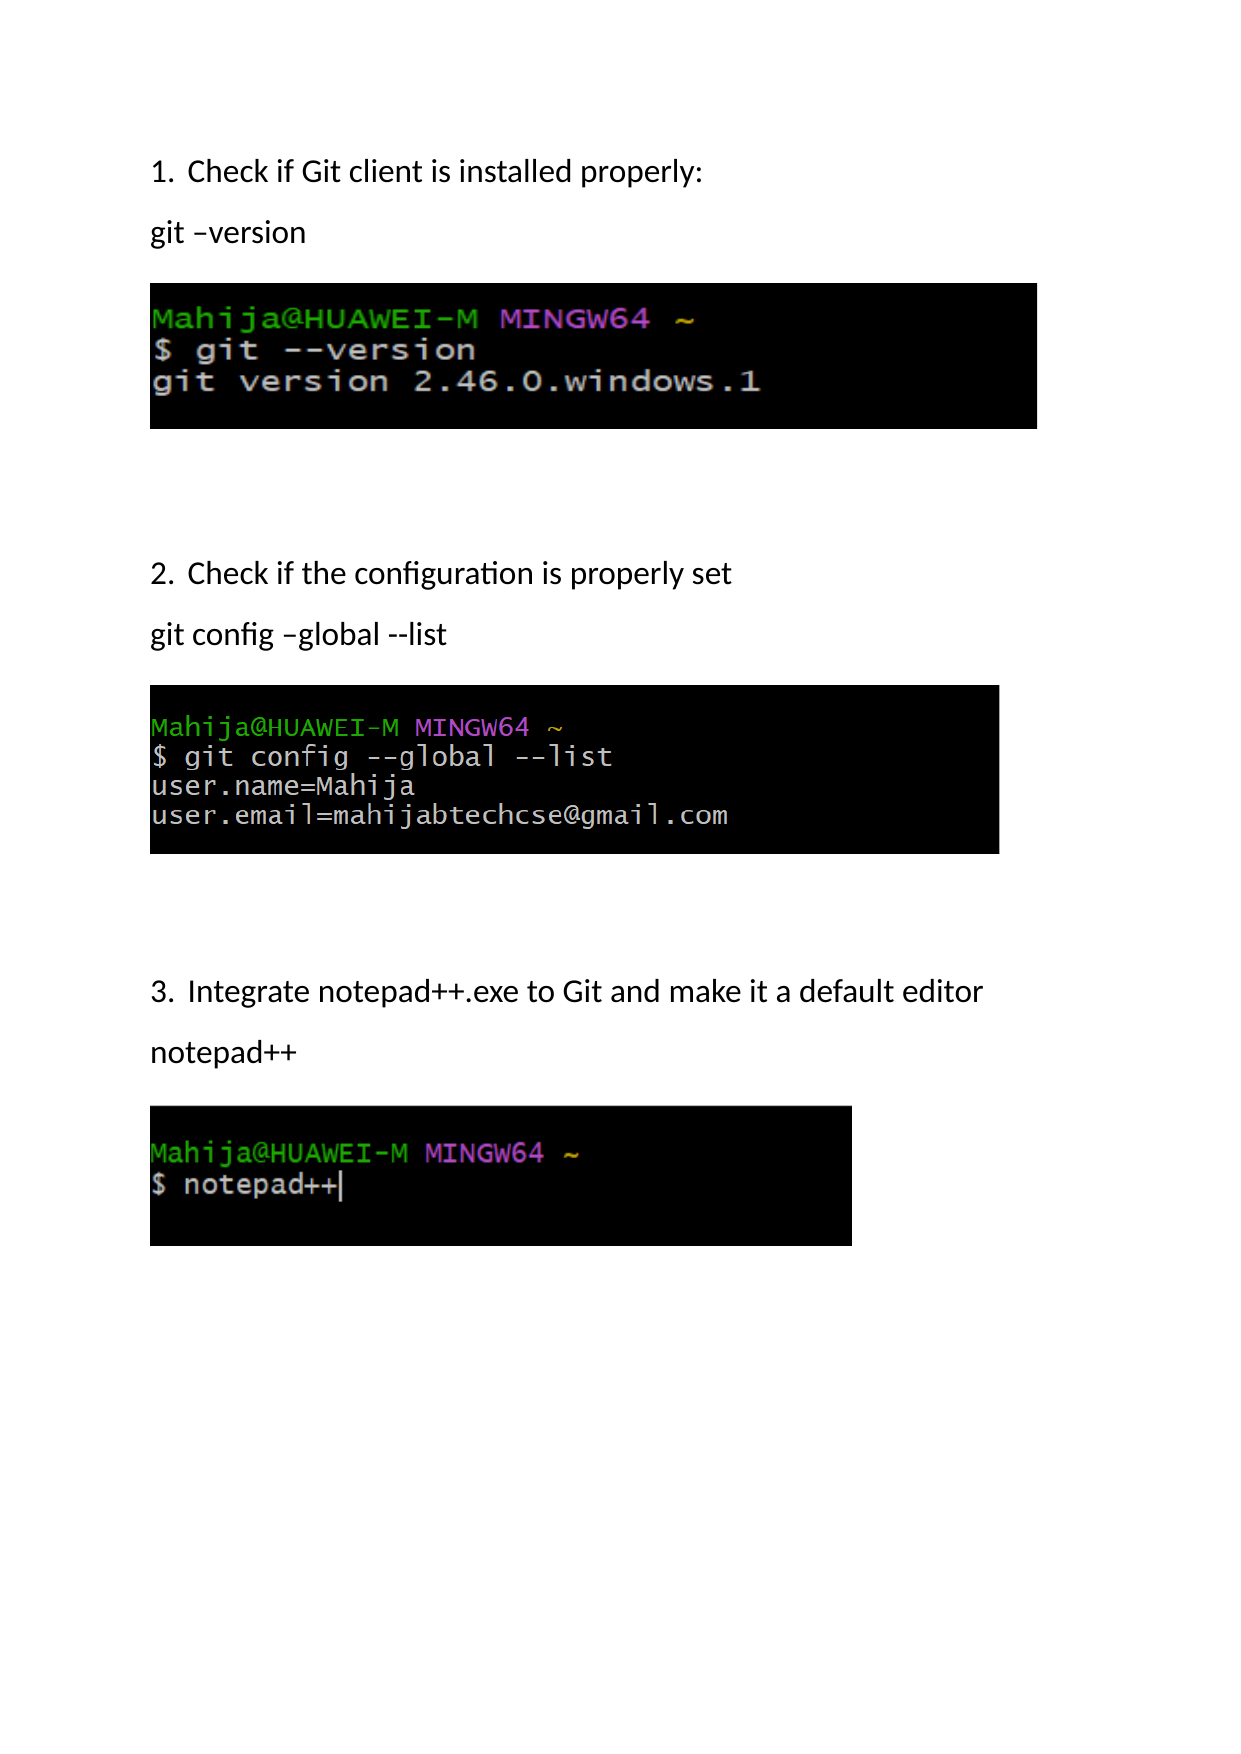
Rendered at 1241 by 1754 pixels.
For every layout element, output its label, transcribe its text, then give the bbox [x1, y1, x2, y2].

picture [150, 685, 1000, 854]
list Check if Git client is installed properly: [150, 150, 1090, 191]
text git config –global --list [150, 612, 1090, 653]
picture [150, 283, 1038, 429]
picture [150, 1104, 852, 1246]
text git –version [150, 211, 1090, 251]
list Integrate notepad++.exe to Git and make it a default editor [150, 970, 1090, 1011]
text notepad++ [150, 1031, 1090, 1072]
list Check if the configuration is properly set [150, 552, 1090, 593]
